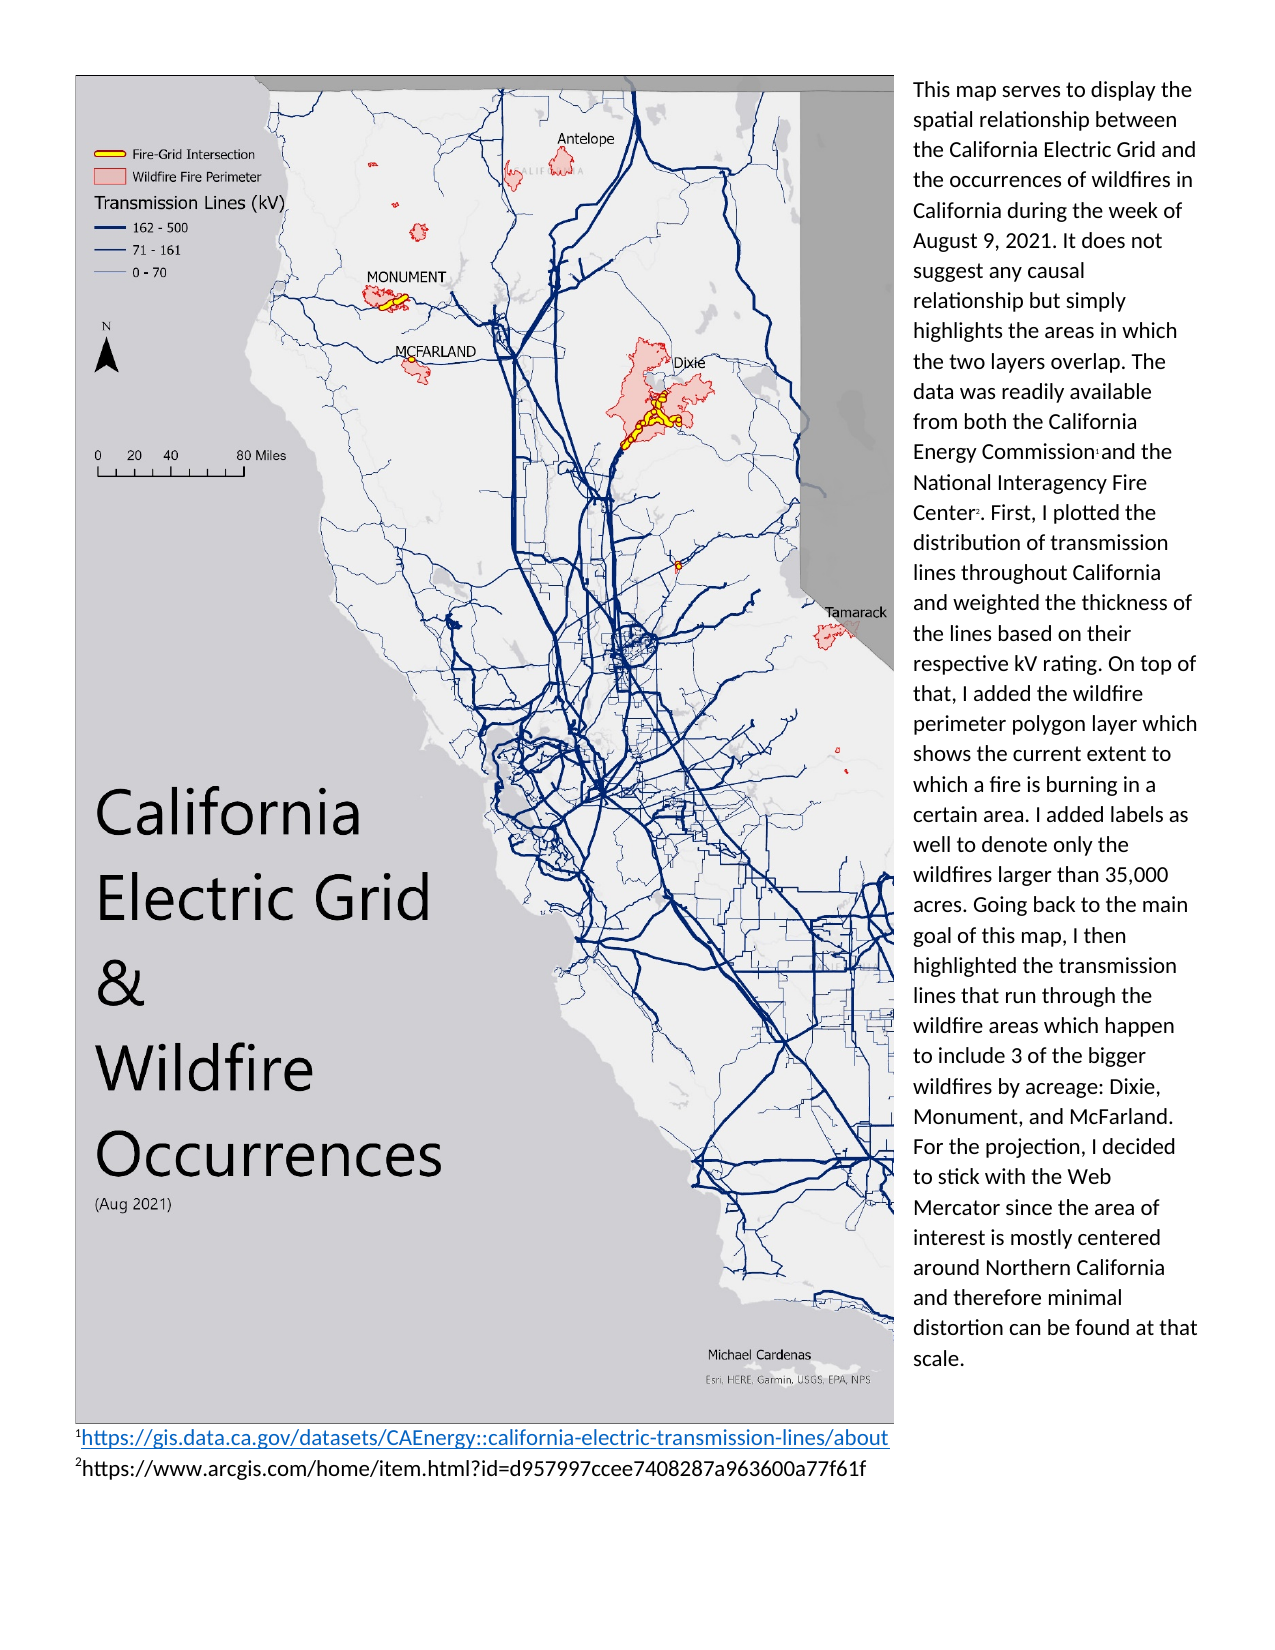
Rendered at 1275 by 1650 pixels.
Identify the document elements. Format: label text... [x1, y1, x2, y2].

picture [75, 75, 894, 1424]
text 2https://www.arcgis.com/home/item.html?id=d957997ccee7408287a963600a77f61f [75, 1454, 1200, 1482]
